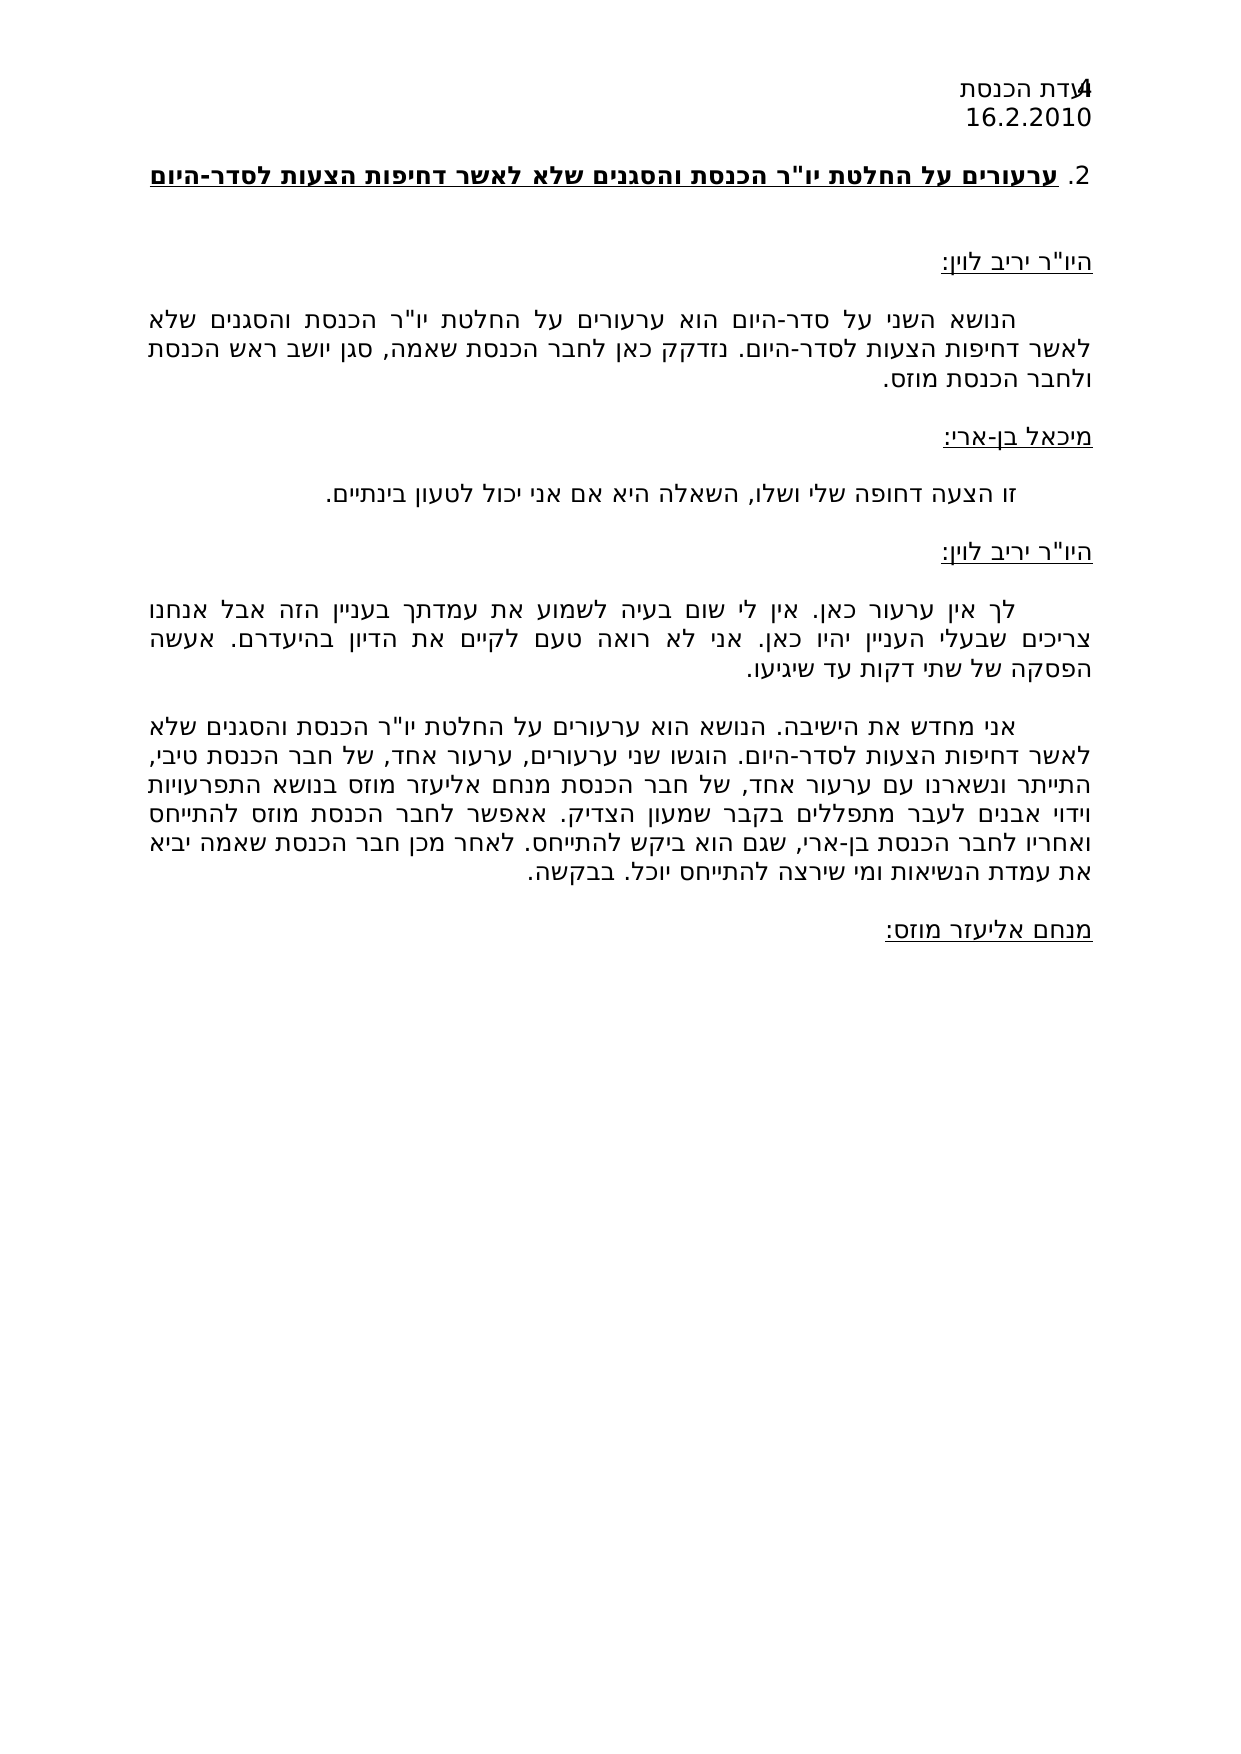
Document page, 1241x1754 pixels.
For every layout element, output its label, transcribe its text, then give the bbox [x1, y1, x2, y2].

text 2. ערעורים על החלטת יו"ר הכנסת והסגנים שלא לאשר דחיפות הצעות לסדר-היום [148, 161, 1092, 190]
text לך אין ערעור כאן. אין לי שום בעיה לשמוע את עמדתך בעניין הזה אבל אנחנו צריכים שבעלי העניין יהיו כאן. אני לא רואה טעם לקיים את הדיון בהיעדרם. אעשה הפסקה של שתי דקות עד שיגיעו. [148, 596, 1092, 683]
text מיכאל בן-ארי: [148, 422, 1092, 451]
text זו הצעה דחופה שלי ושלו, השאלה היא אם אני יכול לטעון בינתיים. [148, 480, 1092, 509]
text אני מחדש את הישיבה. הנושא הוא ערעורים על החלטת יו"ר הכנסת והסגנים שלא לאשר דחיפות הצעות לסדר-היום. הוגשו שני ערעורים, ערעור אחד, של חבר הכנסת טיבי, התייתר ונשארנו עם ערעור אחד, של חבר הכנסת מנחם אליעזר מוזס בנושא התפרעויות וידוי אבנים לעבר מתפללים בקבר שמעון הצדיק. אאפשר לחבר הכנסת מוזס להתייחס ואחריו לחבר הכנסת בן-ארי, שגם הוא ביקש להתייחס. לאחר מכן חבר הכנסת שאמה יביא את עמדת הנשיאות ומי שירצה להתייחס יוכל. בבקשה. [148, 712, 1092, 887]
text היו"ר יריב לוין: [148, 248, 1092, 277]
text הנושא השני על סדר-היום הוא ערעורים על החלטת יו"ר הכנסת והסגנים שלא לאשר דחיפות הצעות לסדר-היום. נזדקק כאן לחבר הכנסת שאמה, סגן יושב ראש הכנסת ולחבר הכנסת מוזס. [148, 306, 1092, 393]
text מנחם אליעזר מוזס: [148, 916, 1092, 945]
text היו"ר יריב לוין: [148, 538, 1092, 567]
